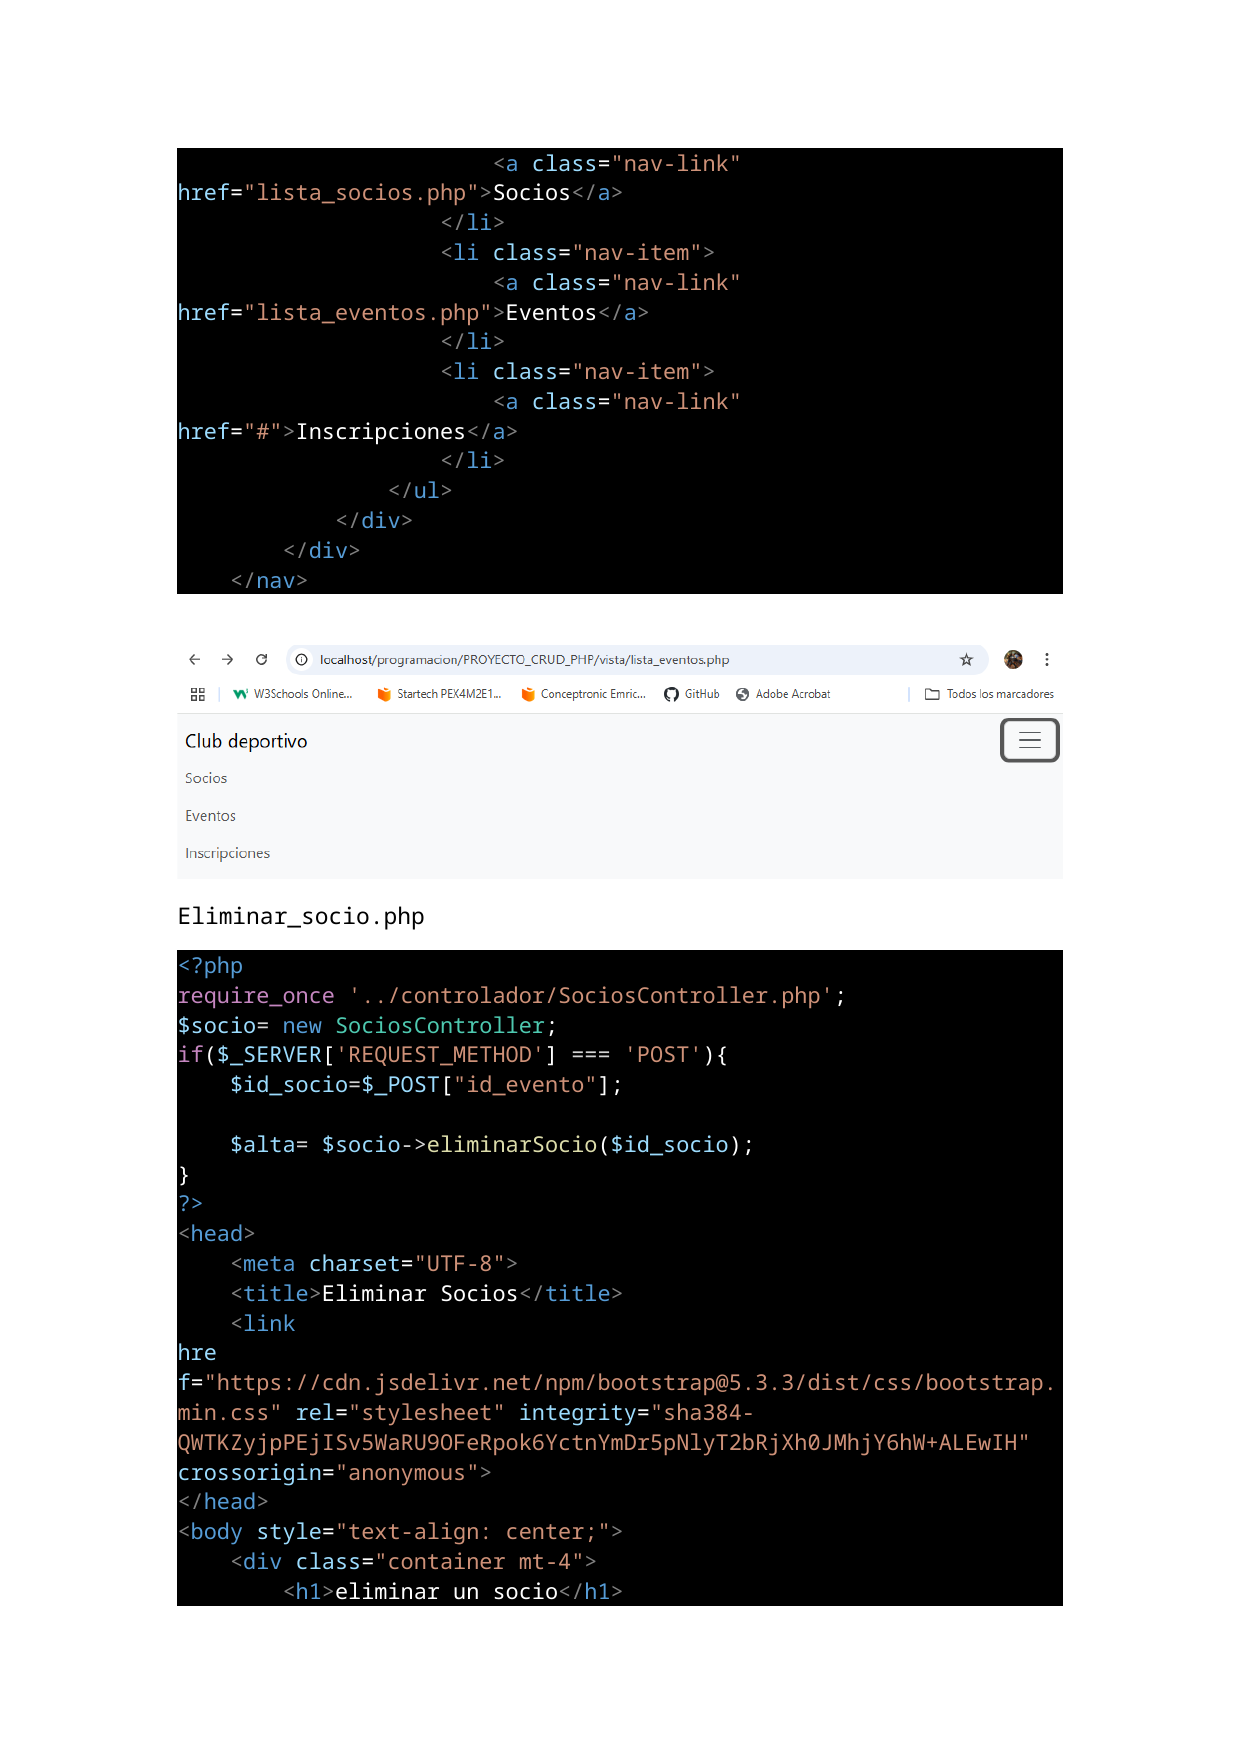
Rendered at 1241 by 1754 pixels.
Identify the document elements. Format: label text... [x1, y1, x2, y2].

text </div> [177, 505, 1063, 535]
text <body style="text-align: center;"> [177, 1516, 1063, 1546]
text $alta= $socio->eliminarSocio($id_socio); [177, 1129, 1063, 1159]
text } [177, 1159, 1063, 1188]
text <a class="nav-link" href="lista_eventos.php">Eventos</a> [177, 267, 1063, 326]
text </li> [177, 446, 1063, 475]
text <head> [177, 1218, 1063, 1248]
text ?> [177, 1188, 1063, 1218]
text <a class="nav-link" href="lista_socios.php">Socios</a> [177, 148, 1063, 207]
picture [177, 645, 1063, 881]
text <meta charset="UTF-8"> [177, 1248, 1063, 1278]
text </li> [177, 326, 1063, 356]
text if($_SERVER['REQUEST_METHOD'] === 'POST'){ [177, 1039, 1063, 1069]
text <?php [177, 950, 1063, 980]
text require_once '../controlador/SociosController.php'; [177, 980, 1063, 1010]
text </ul> [177, 475, 1063, 505]
text <div class="container mt-4"> [177, 1546, 1063, 1576]
text </div> [177, 535, 1063, 565]
text <a class="nav-link" href="#">Inscripciones</a> [177, 386, 1063, 446]
text </li> [177, 207, 1063, 237]
text <h1>eliminar un socio</h1> [177, 1576, 1063, 1606]
text </nav> [177, 565, 1063, 594]
text <link href="https://cdn.jsdelivr.net/npm/bootstrap@5.3.3/dist/css/bootstrap.min.css" rel="stylesheet" integrity="sha384-QWTKZyjpPEjISv5WaRU9OFeRpok6YctnYmDr5pNlyT2bRjXh0JMhjY6hW+ALEwIH" crossorigin="anonymous"> [177, 1308, 1063, 1486]
text <li class="nav-item"> [177, 237, 1063, 267]
text $id_socio=$_POST["id_evento"]; [177, 1069, 1063, 1099]
text Eliminar_socio.php [177, 900, 1063, 931]
text $socio= new SociosController; [177, 1010, 1063, 1039]
text <li class="nav-item"> [177, 356, 1063, 386]
text </head> [177, 1486, 1063, 1516]
text <title>Eliminar Socios</title> [177, 1278, 1063, 1308]
